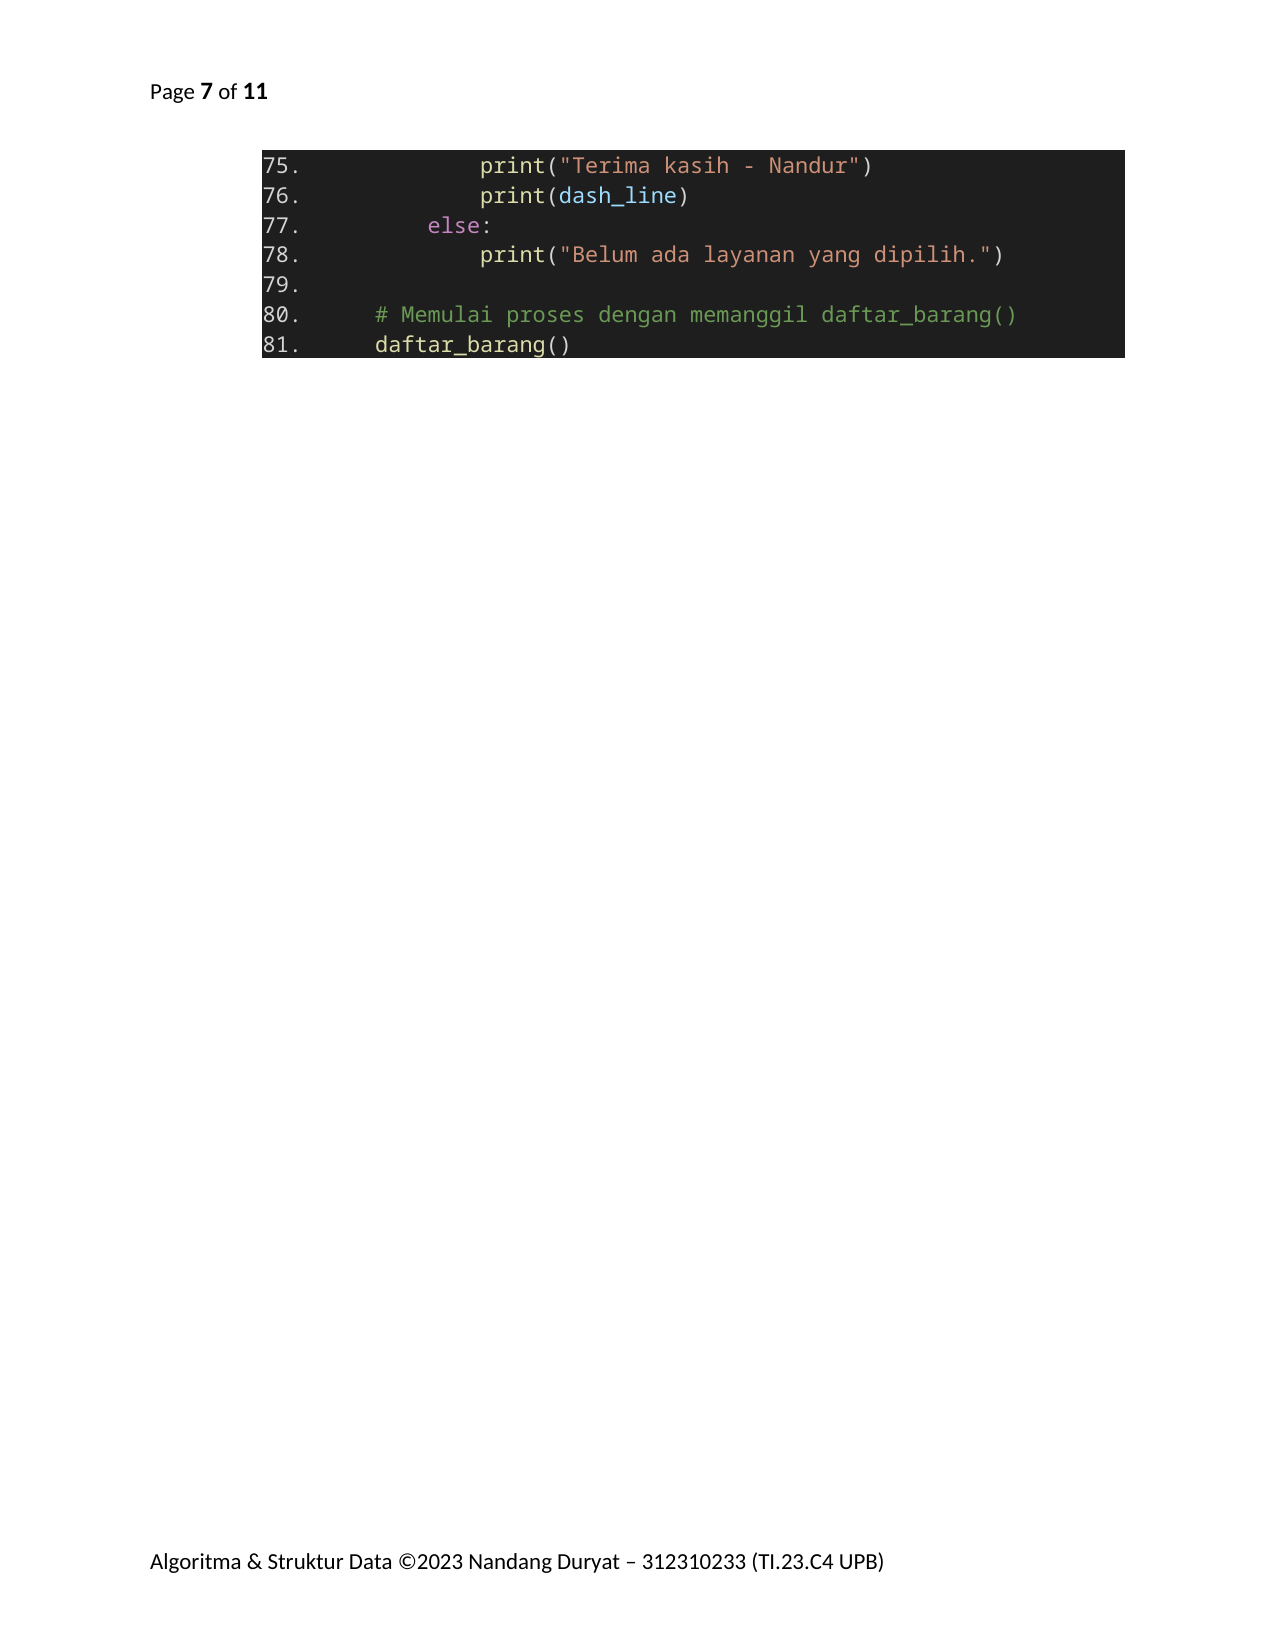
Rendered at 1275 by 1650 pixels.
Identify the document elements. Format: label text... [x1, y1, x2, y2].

list # Memulai proses dengan memanggil daftar_barang() [262, 299, 1125, 329]
list print("Belum ada layanan yang dipilih.") [262, 239, 1125, 269]
list print("Terima kasih - Nandur") [262, 150, 1125, 180]
list else: [262, 209, 1125, 239]
list daftar_barang() [262, 329, 1125, 358]
list print(dash_line) [262, 180, 1125, 209]
